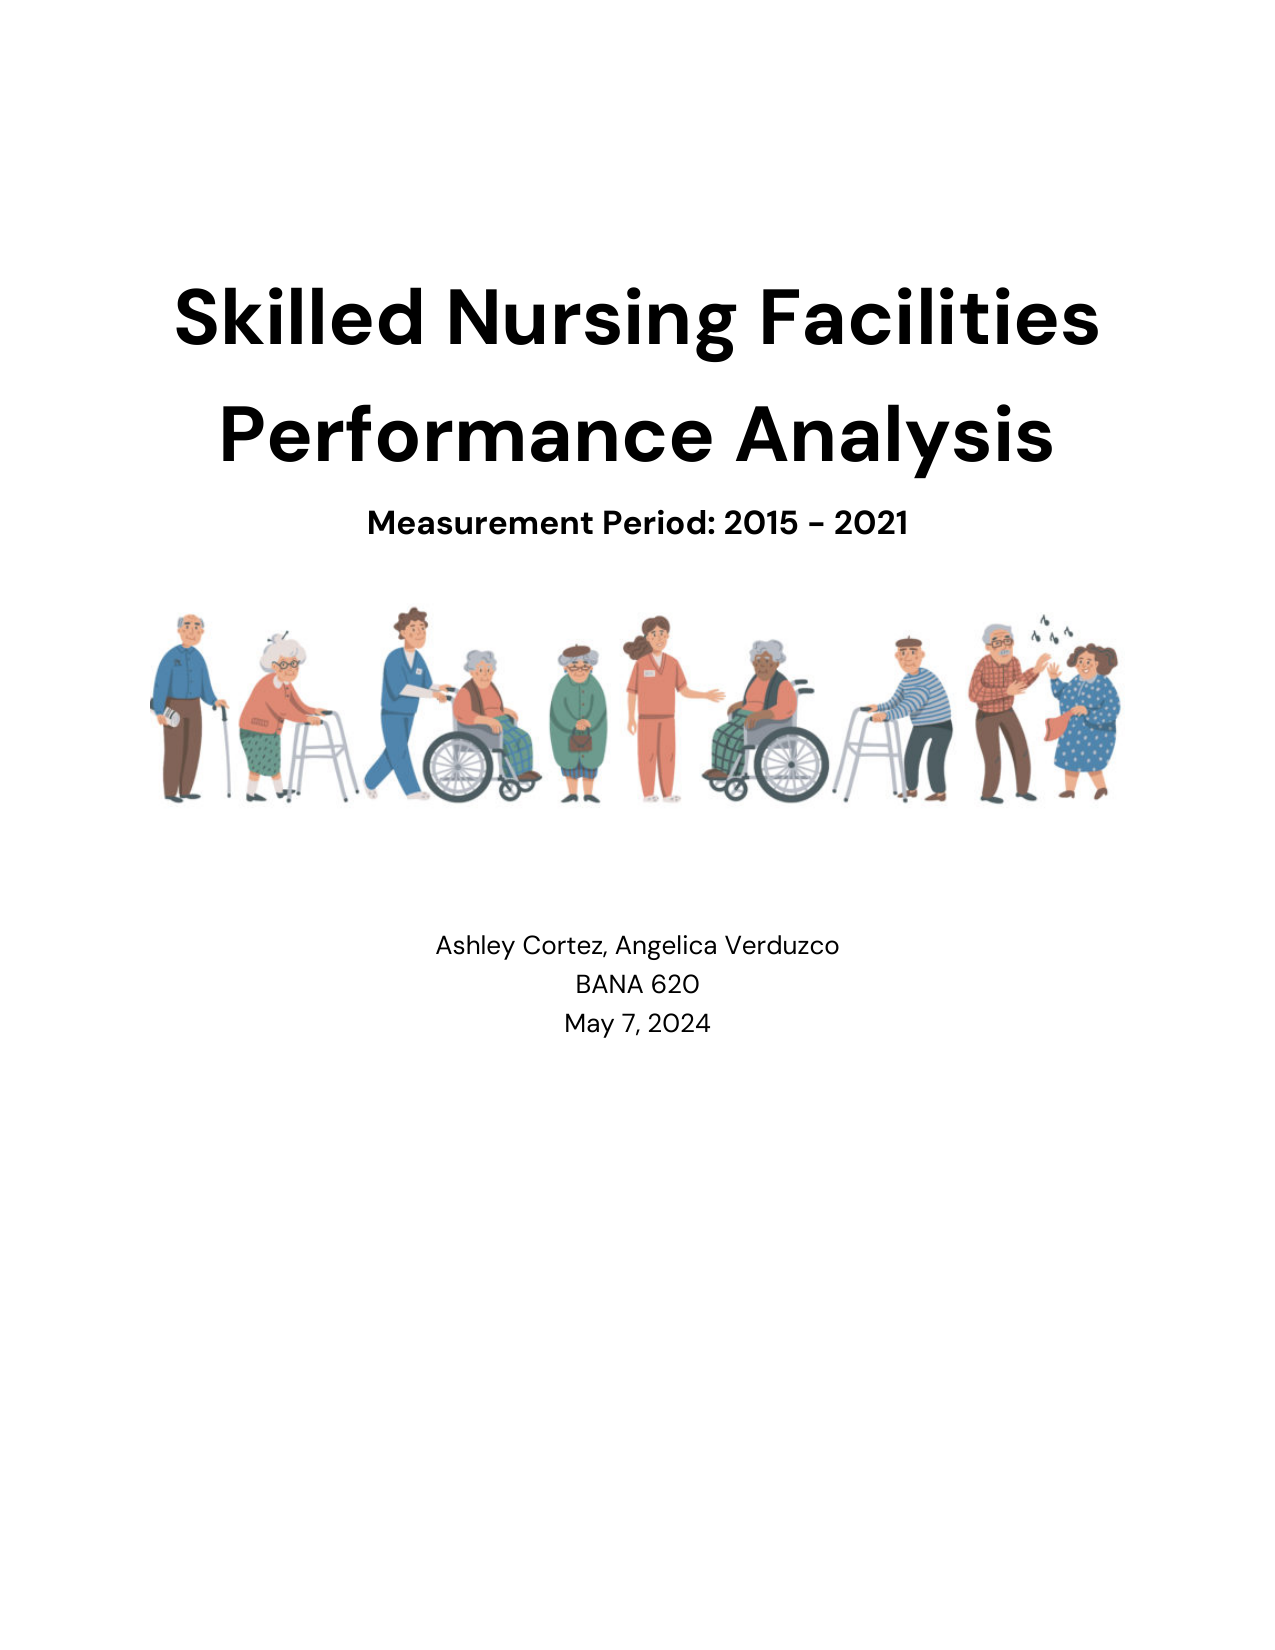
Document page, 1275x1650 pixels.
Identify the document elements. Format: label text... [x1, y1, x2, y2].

text Measurement Period: 2015 - 2021 [150, 501, 1125, 544]
picture [150, 550, 1125, 847]
text Performance Analysis [150, 384, 1125, 486]
text Ashley Cortez, Angelica Verduzco [150, 928, 1125, 962]
text BANA 620 [150, 967, 1125, 1001]
text May 7, 2024 [150, 1006, 1125, 1040]
text Skilled Nursing Facilities [150, 267, 1125, 369]
